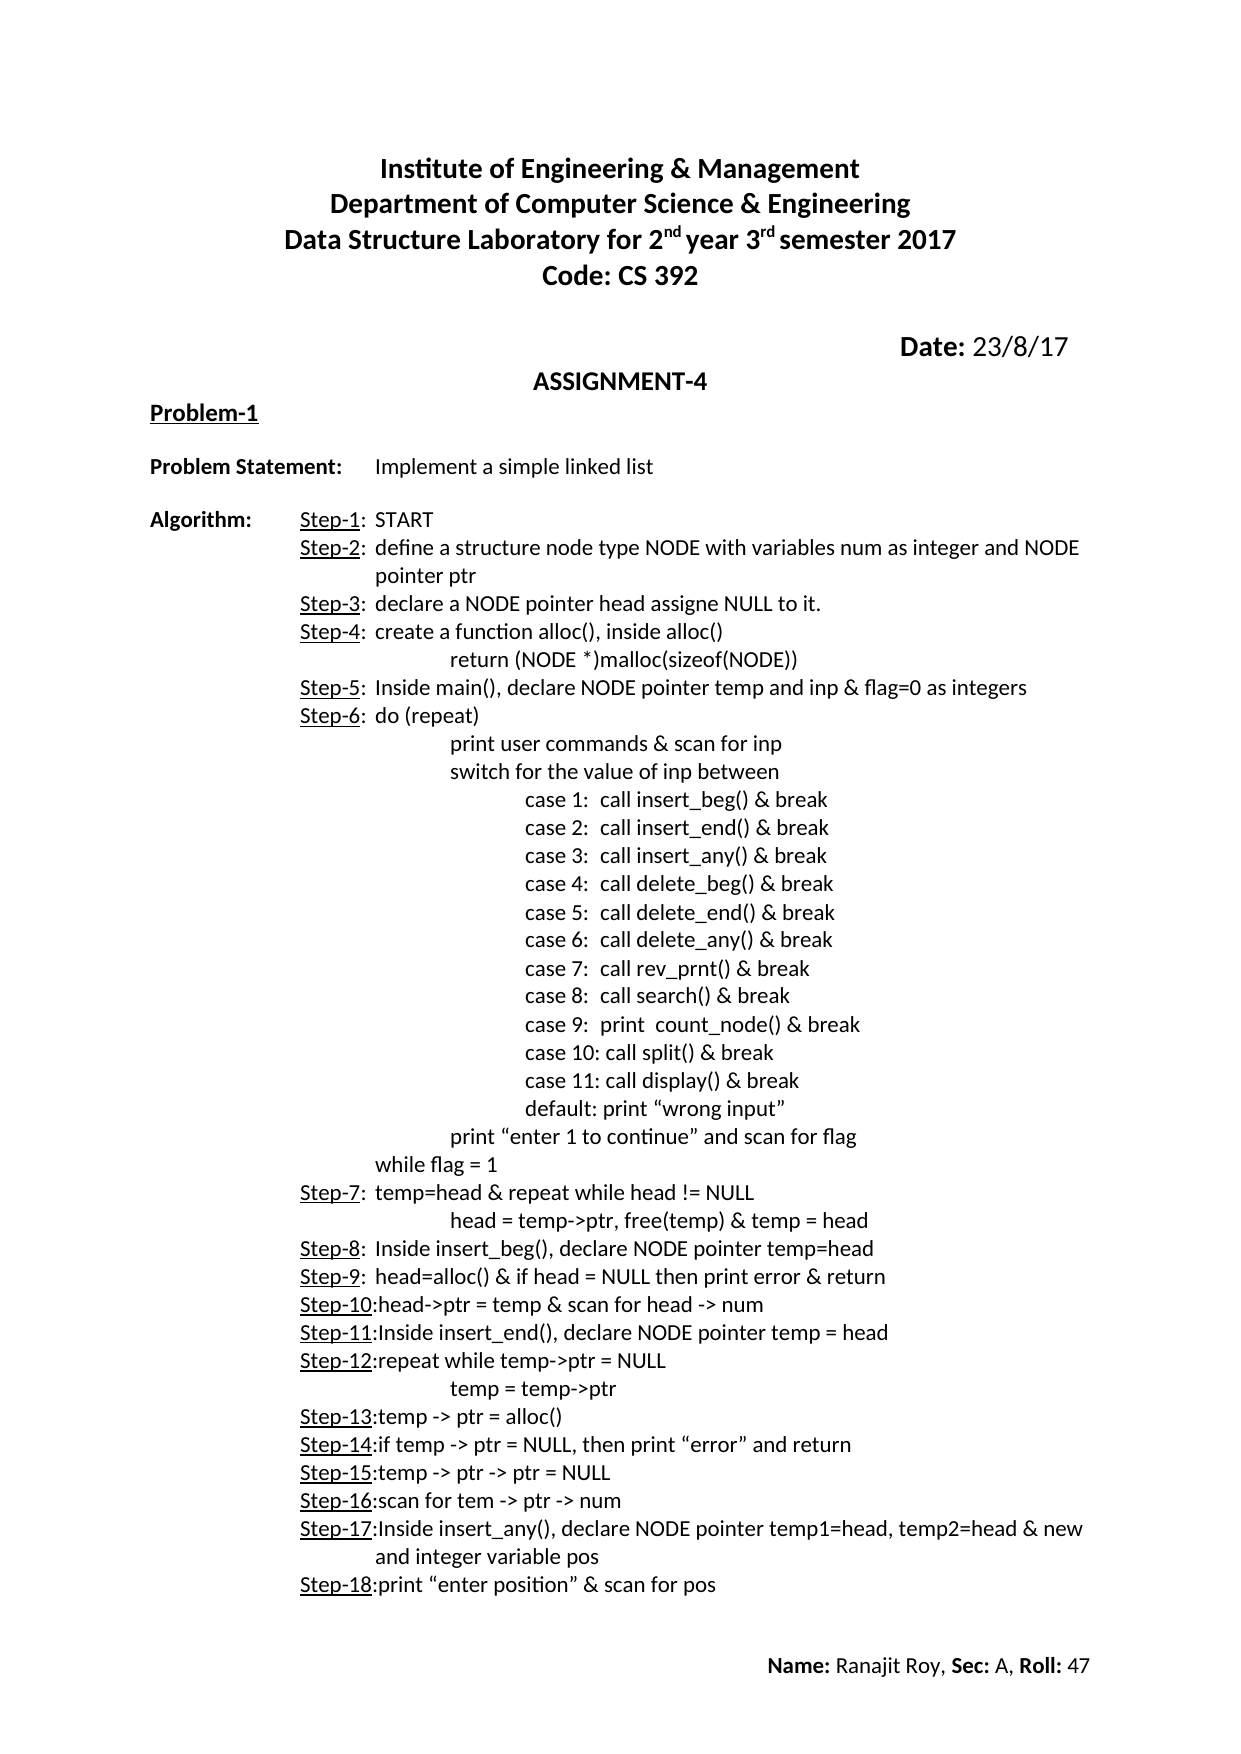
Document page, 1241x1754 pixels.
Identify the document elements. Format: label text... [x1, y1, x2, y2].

text Institute of Engineering & Management [150, 150, 1090, 186]
text Problem-1 [150, 397, 1090, 427]
text Date: 23/8/17 [862, 328, 1090, 364]
text Data Structure Laboratory for 2nd year 3rd semester 2017 [150, 221, 1090, 257]
text Department of Computer Science & Engineering [150, 186, 1090, 221]
text Code: CS 392 [150, 257, 1090, 292]
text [150, 505, 1090, 1598]
text ASSIGNMENT-4 [150, 364, 1090, 397]
text Problem Statement: Implement a simple linked list [150, 452, 1090, 480]
